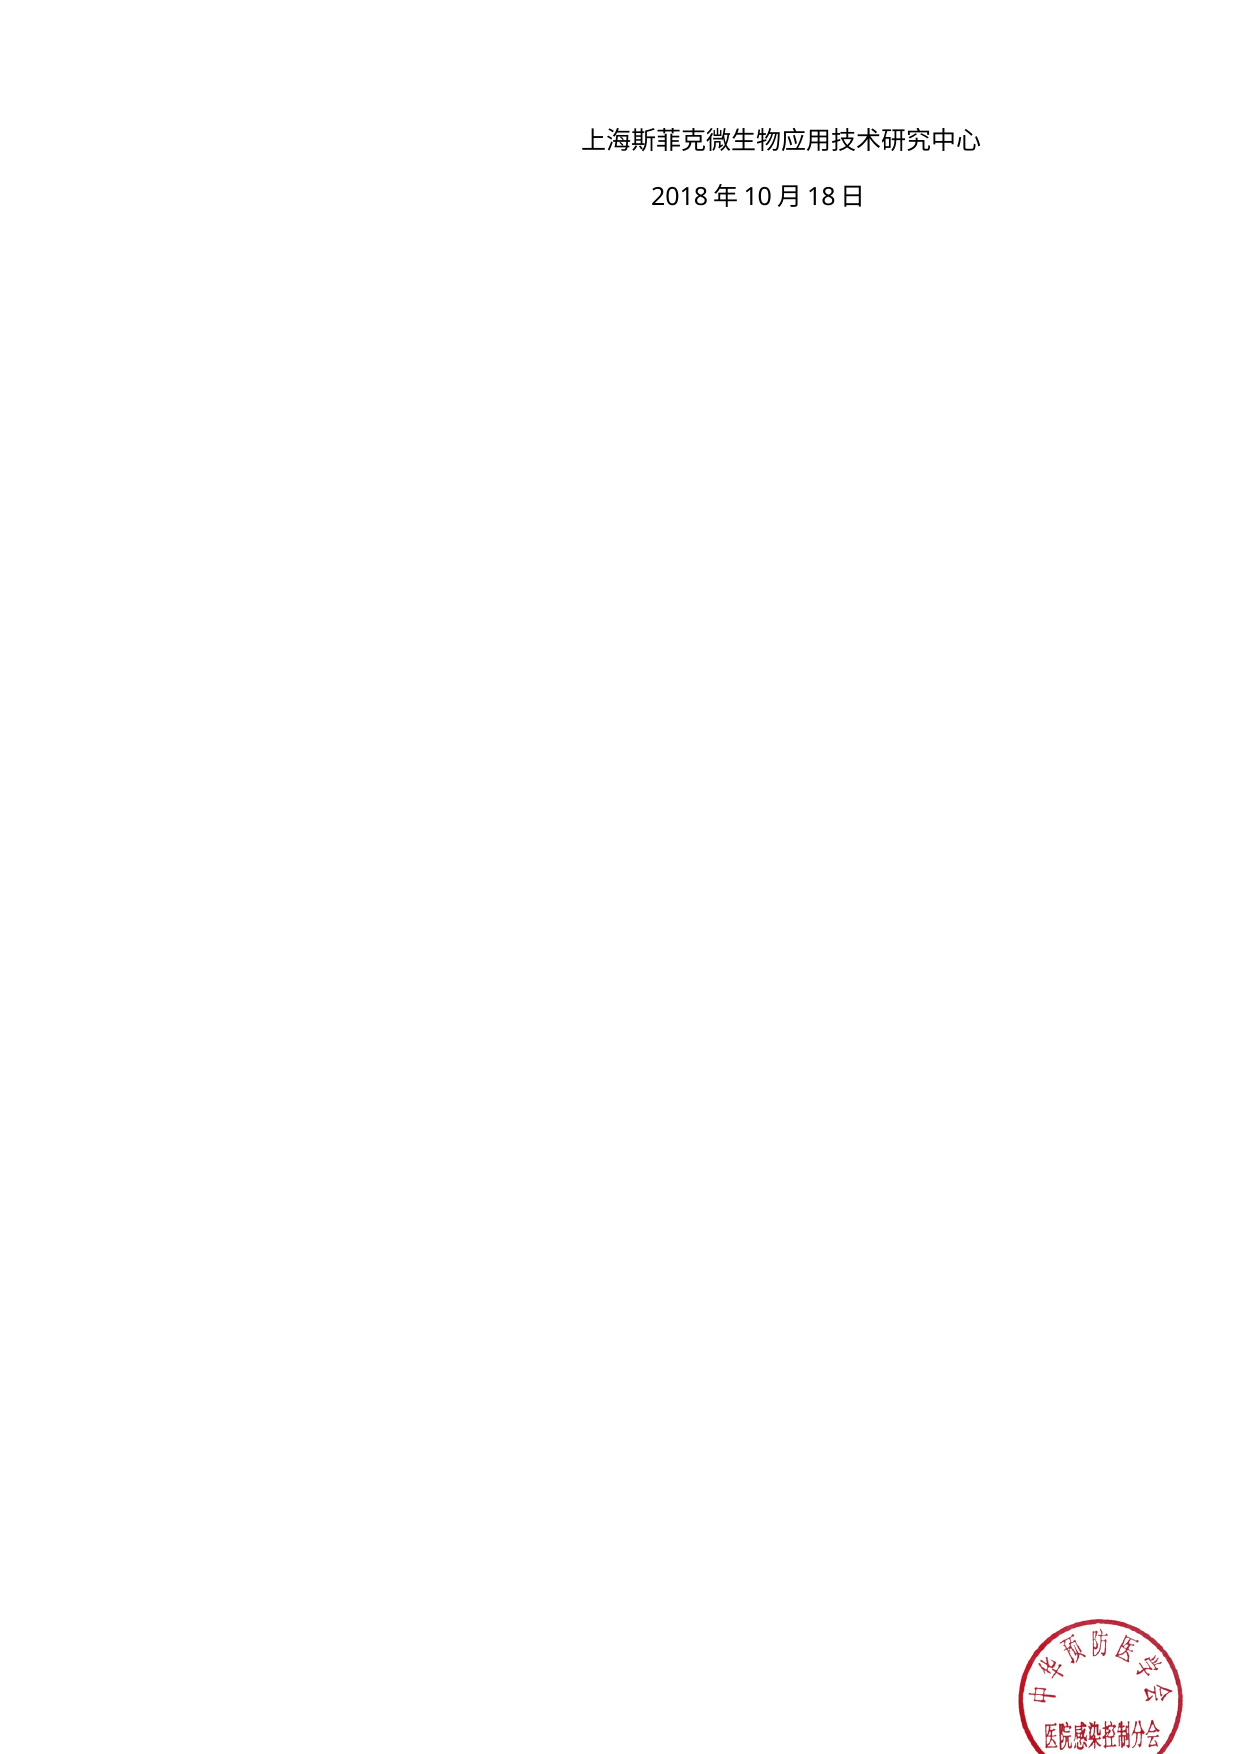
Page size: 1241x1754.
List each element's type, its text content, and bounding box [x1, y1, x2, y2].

text 2018年10月18日 [581, 162, 1053, 227]
text 上海斯菲克微生物应用技术研究中心 [187, 121, 1053, 157]
picture [1012, 1603, 1207, 1754]
